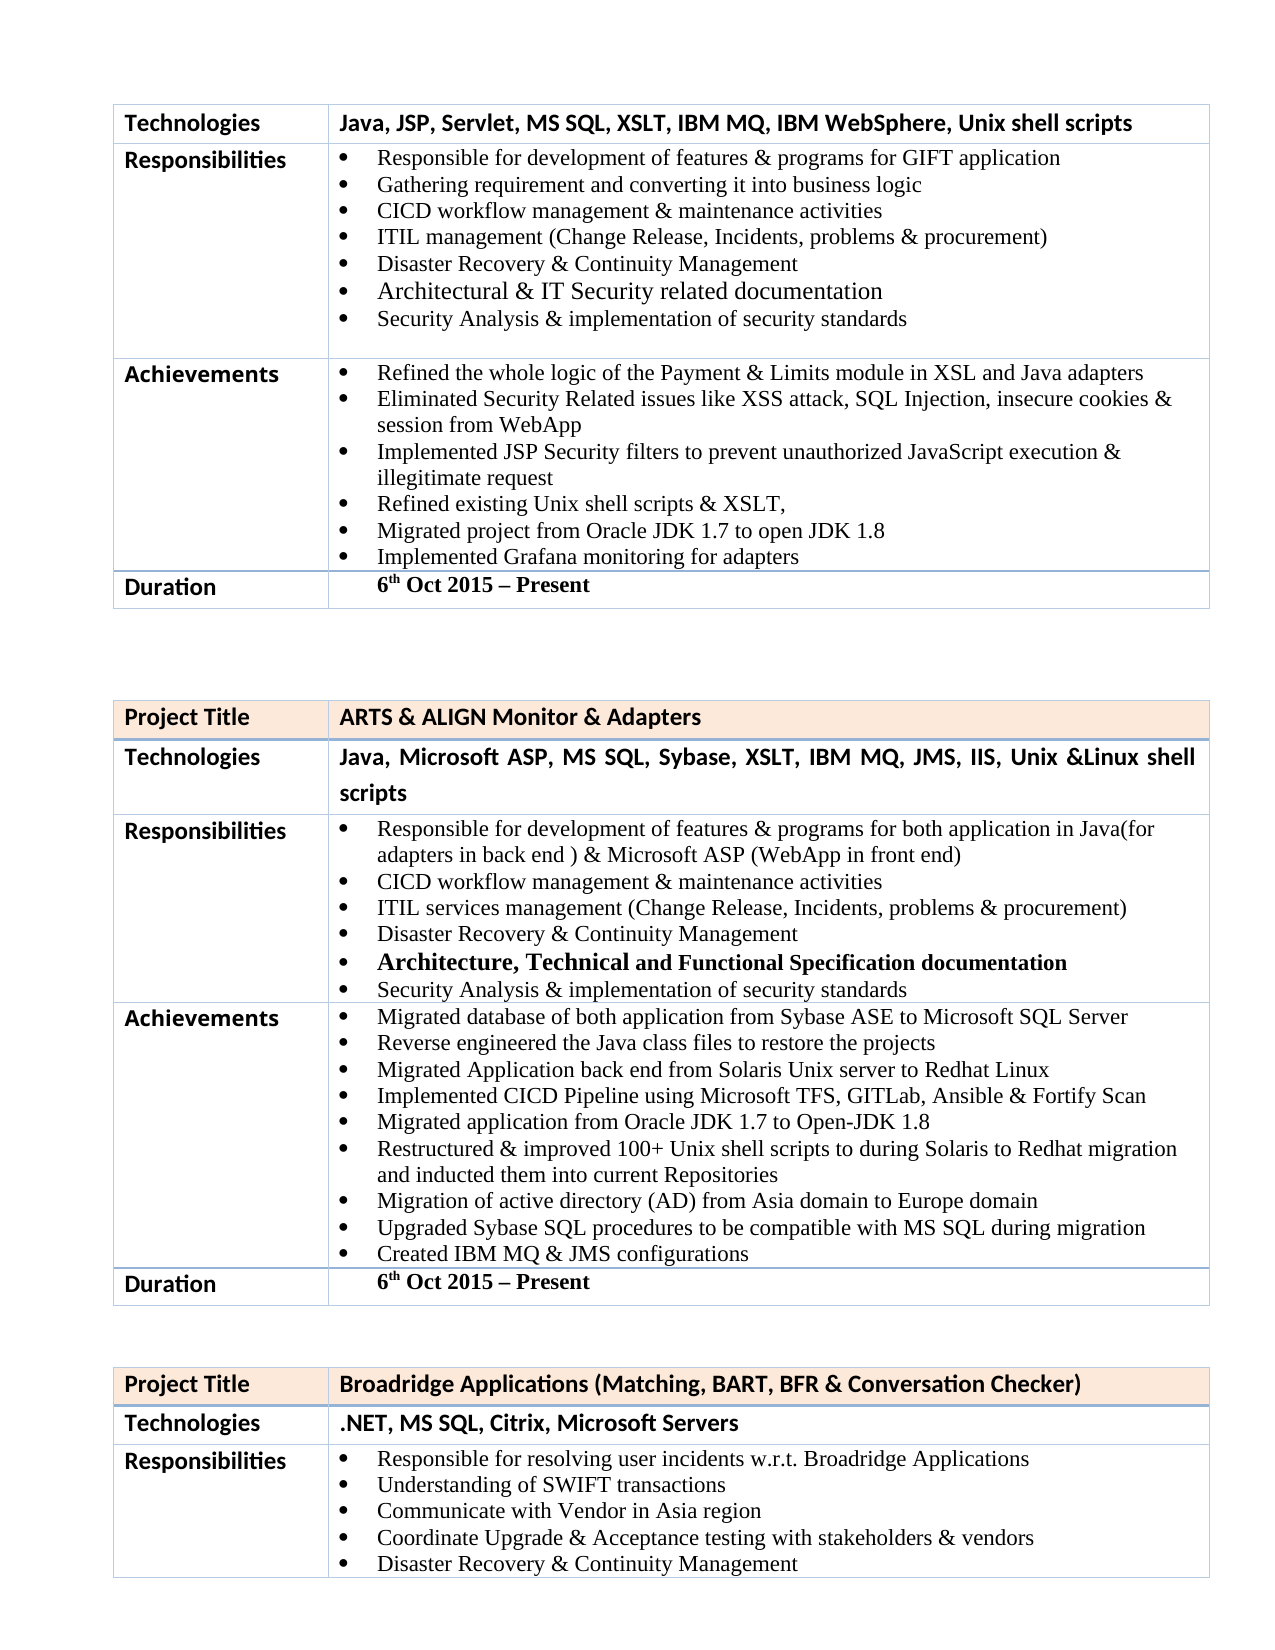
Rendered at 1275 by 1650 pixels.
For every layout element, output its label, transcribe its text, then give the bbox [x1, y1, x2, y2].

table_cell Achievements [114, 359, 328, 569]
table_cell 6th Oct 2015 – Present [329, 572, 1209, 607]
table_cell Technologies [114, 1407, 328, 1444]
table_cell 6th Oct 2015 – Present [329, 1269, 1209, 1304]
table_cell Java, Microsoft ASP, MS SQL, Sybase, XSLT, IBM MQ, JMS, IIS, Unix &Linux shell scripts [329, 741, 1209, 814]
table_cell Responsible for development of features & programs for both application in Java(for adapters in back end ) & Microsoft ASP (WebApp in front end) CICD workflow management & maintenance activities ITIL services management (Change Release, Incidents, problems & procurement) Disaster Recovery & Continuity Management Architecture, Technical and Functional Specification documentation Security Analysis & implementation of security standards [329, 815, 1209, 1002]
table_cell Responsible for development of features & programs for GIFT application Gathering requirement and converting it into business logic CICD workflow management & maintenance activities ITIL management (Change Release, Incidents, problems & procurement) Disaster Recovery & Continuity Management Architectural & IT Security related documentation Security Analysis & implementation of security standards [329, 144, 1209, 358]
table_cell Migrated database of both application from Sybase ASE to Microsoft SQL Server Reverse engineered the Java class files to restore the projects Migrated Application back end from Solaris Unix server to Redhat Linux Implemented CICD Pipeline using Microsoft TFS, GITLab, Ansible & Fortify Scan Migrated application from Oracle JDK 1.7 to Open-JDK 1.8 Restructured & improved 100+ Unix shell scripts to during Solaris to Redhat migration and inducted them into current Repositories Migration of active directory (AD) from Asia domain to Europe domain Upgraded Sybase SQL procedures to be compatible with MS SQL during migration Created IBM MQ & JMS configurations [329, 1003, 1209, 1267]
table_cell Duration [114, 1269, 328, 1304]
table_header Project Title [114, 701, 328, 738]
table_header ARTS & ALIGN Monitor & Adapters [329, 701, 1209, 738]
table_cell Responsibilities [114, 815, 328, 1002]
table_cell Java, JSP, Servlet, MS SQL, XSLT, IBM MQ, IBM WebSphere, Unix shell scripts [329, 105, 1209, 143]
table_cell Achievements [114, 1003, 328, 1267]
table_cell Technologies [114, 105, 328, 143]
table_cell Responsibilities [114, 1445, 328, 1577]
table_cell Responsible for resolving user incidents w.r.t. Broadridge Applications Understanding of SWIFT transactions Communicate with Vendor in Asia region Coordinate Upgrade & Acceptance testing with stakeholders & vendors Disaster Recovery & Continuity Management [329, 1445, 1209, 1577]
table_cell Responsibilities [114, 144, 328, 358]
table_cell Refined the whole logic of the Payment & Limits module in XSL and Java adapters Eliminated Security Related issues like XSS attack, SQL Injection, insecure cookies & session from WebApp Implemented JSP Security filters to prevent unauthorized JavaScript execution & illegitimate request Refined existing Unix shell scripts & XSLT, Migrated project from Oracle JDK 1.7 to open JDK 1.8 Implemented Grafana monitoring for adapters [329, 359, 1209, 569]
table_cell Technologies [114, 741, 328, 814]
table_cell Duration [114, 572, 328, 607]
table_cell .NET, MS SQL, Citrix, Microsoft Servers [329, 1407, 1209, 1444]
table_header Project Title [114, 1368, 328, 1404]
table_header Broadridge Applications (Matching, BART, BFR & Conversation Checker) [329, 1368, 1209, 1404]
